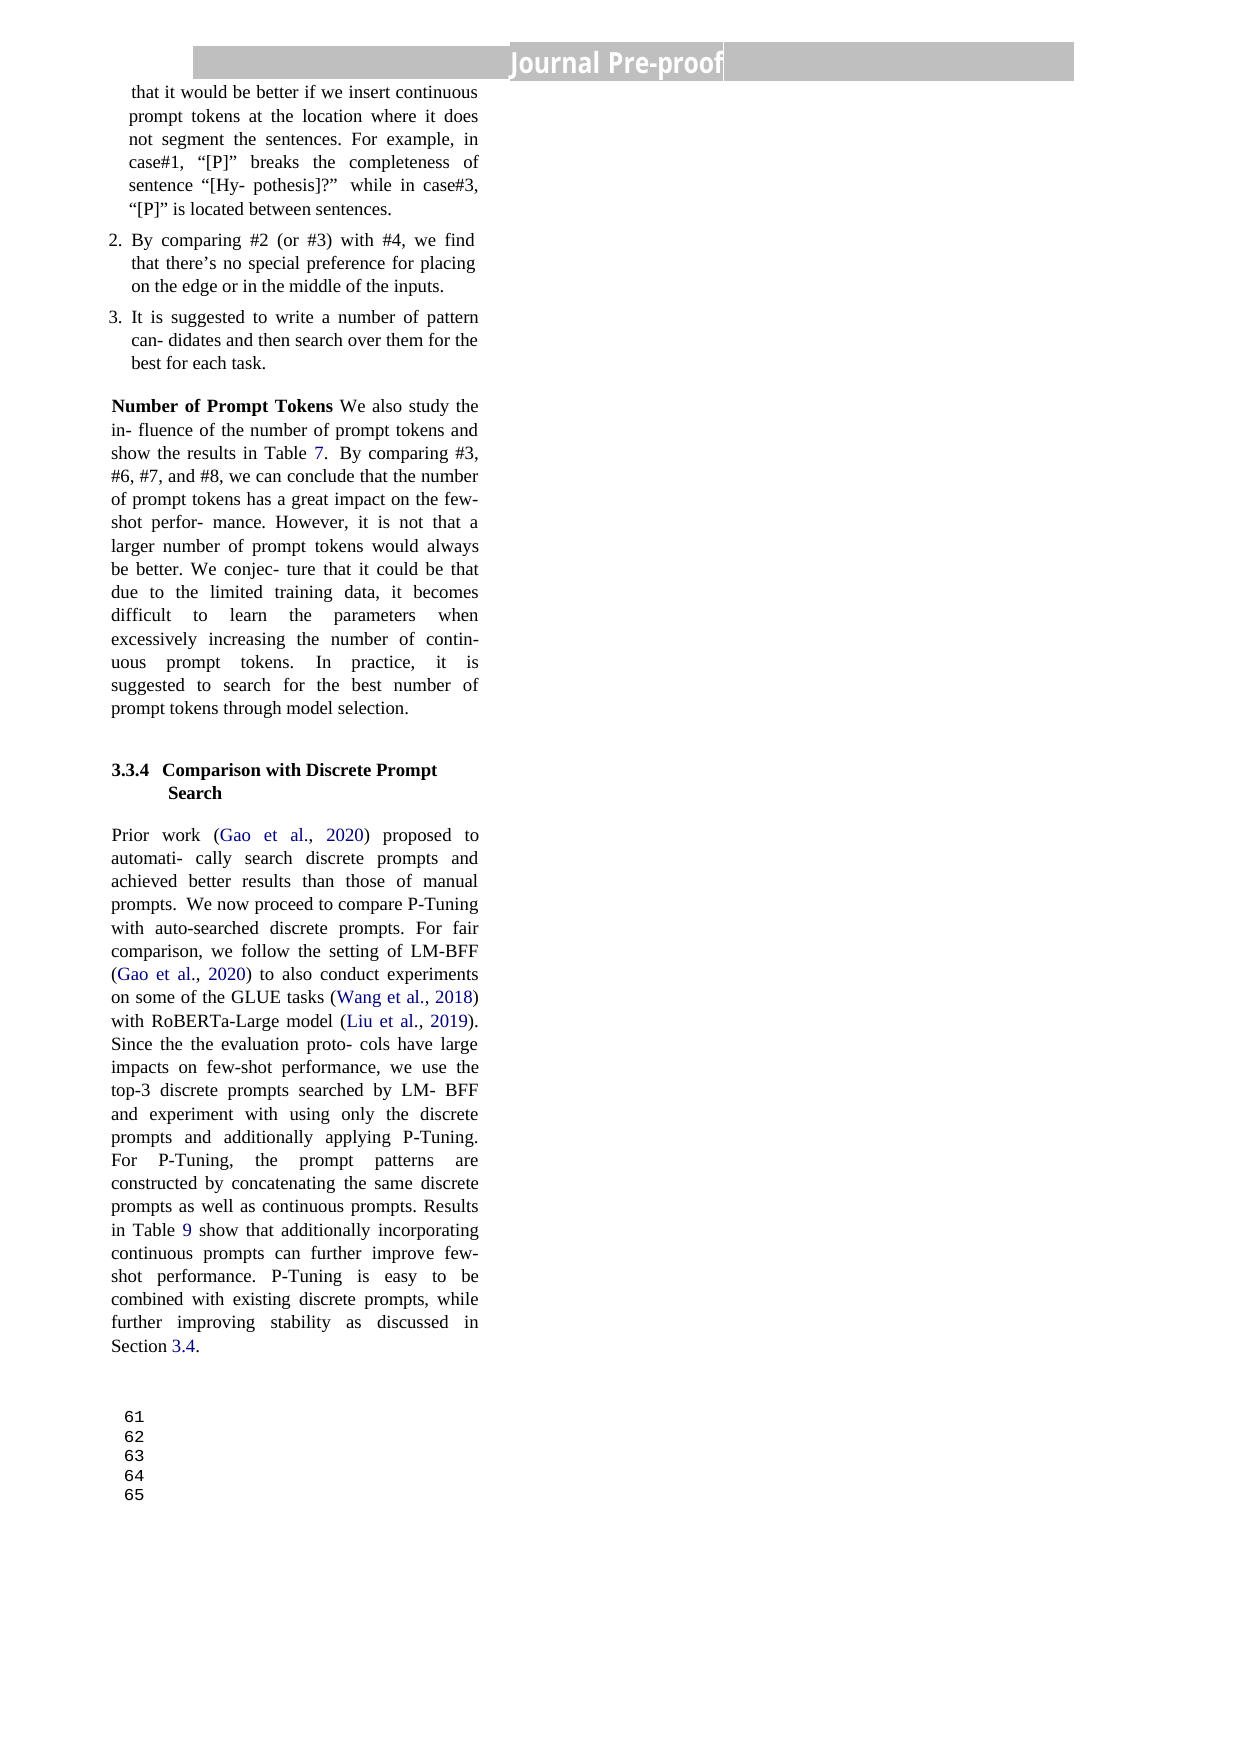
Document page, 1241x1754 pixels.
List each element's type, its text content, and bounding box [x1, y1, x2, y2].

list It is suggested to write a number of pattern can- didates and then search over them for the best for each task. [108, 306, 479, 374]
text Prior work (Gao et al., 2020) proposed to automati- cally search discrete prompts and achieved better results than those of manual prompts. We now proceed to compare P-Tuning with auto-searched discrete prompts. For fair comparison, we follow the setting of LM-BFF (Gao et al., 2020) to also conduct experiments on some of the GLUE tasks (Wang et al., 2018) with RoBERTa-Large model (Liu et al., 2019). Since the the evaluation proto- cols have large impacts on few-shot performance, we use the top-3 discrete prompts searched by LM- BFF and experiment with using only the discrete prompts and additionally applying P-Tuning. For P-Tuning, the prompt patterns are constructed by concatenating the same discrete prompts as well as continuous prompts. Results in Table 9 show that additionally incorporating continuous prompts can further improve few-shot performance. P-Tuning is easy to be combined with existing discrete prompts, while further improving stability as discussed in Section 3.4. [111, 824, 479, 1356]
text Number of Prompt Tokens We also study the in- fluence of the number of prompt tokens and show the results in Table 7. By comparing #3, #6, #7, and #8, we can conclude that the number of prompt tokens has a great impact on the few-shot perfor- mance. However, it is not that a larger number of prompt tokens would always be better. We conjec- ture that it could be that due to the limited training data, it becomes difficult to learn the parameters when excessively increasing the number of contin- uous prompt tokens. In practice, it is suggested to search for the best number of prompt tokens through model selection. [111, 395, 479, 719]
subtitle 3.3.4 Comparison with Discrete Prompt Search [111, 758, 475, 803]
list By comparing #2 (or #3) with #4, we find that there’s no special preference for placing on the edge or in the middle of the inputs. [108, 228, 476, 296]
text that it would be better if we insert continuous prompt tokens at the location where it does not segment the sentences. For example, in case#1, “[P]” breaks the completeness of sentence “[Hy- pothesis]?” while in case#3, “[P]” is located between sentences. [128, 81, 479, 219]
